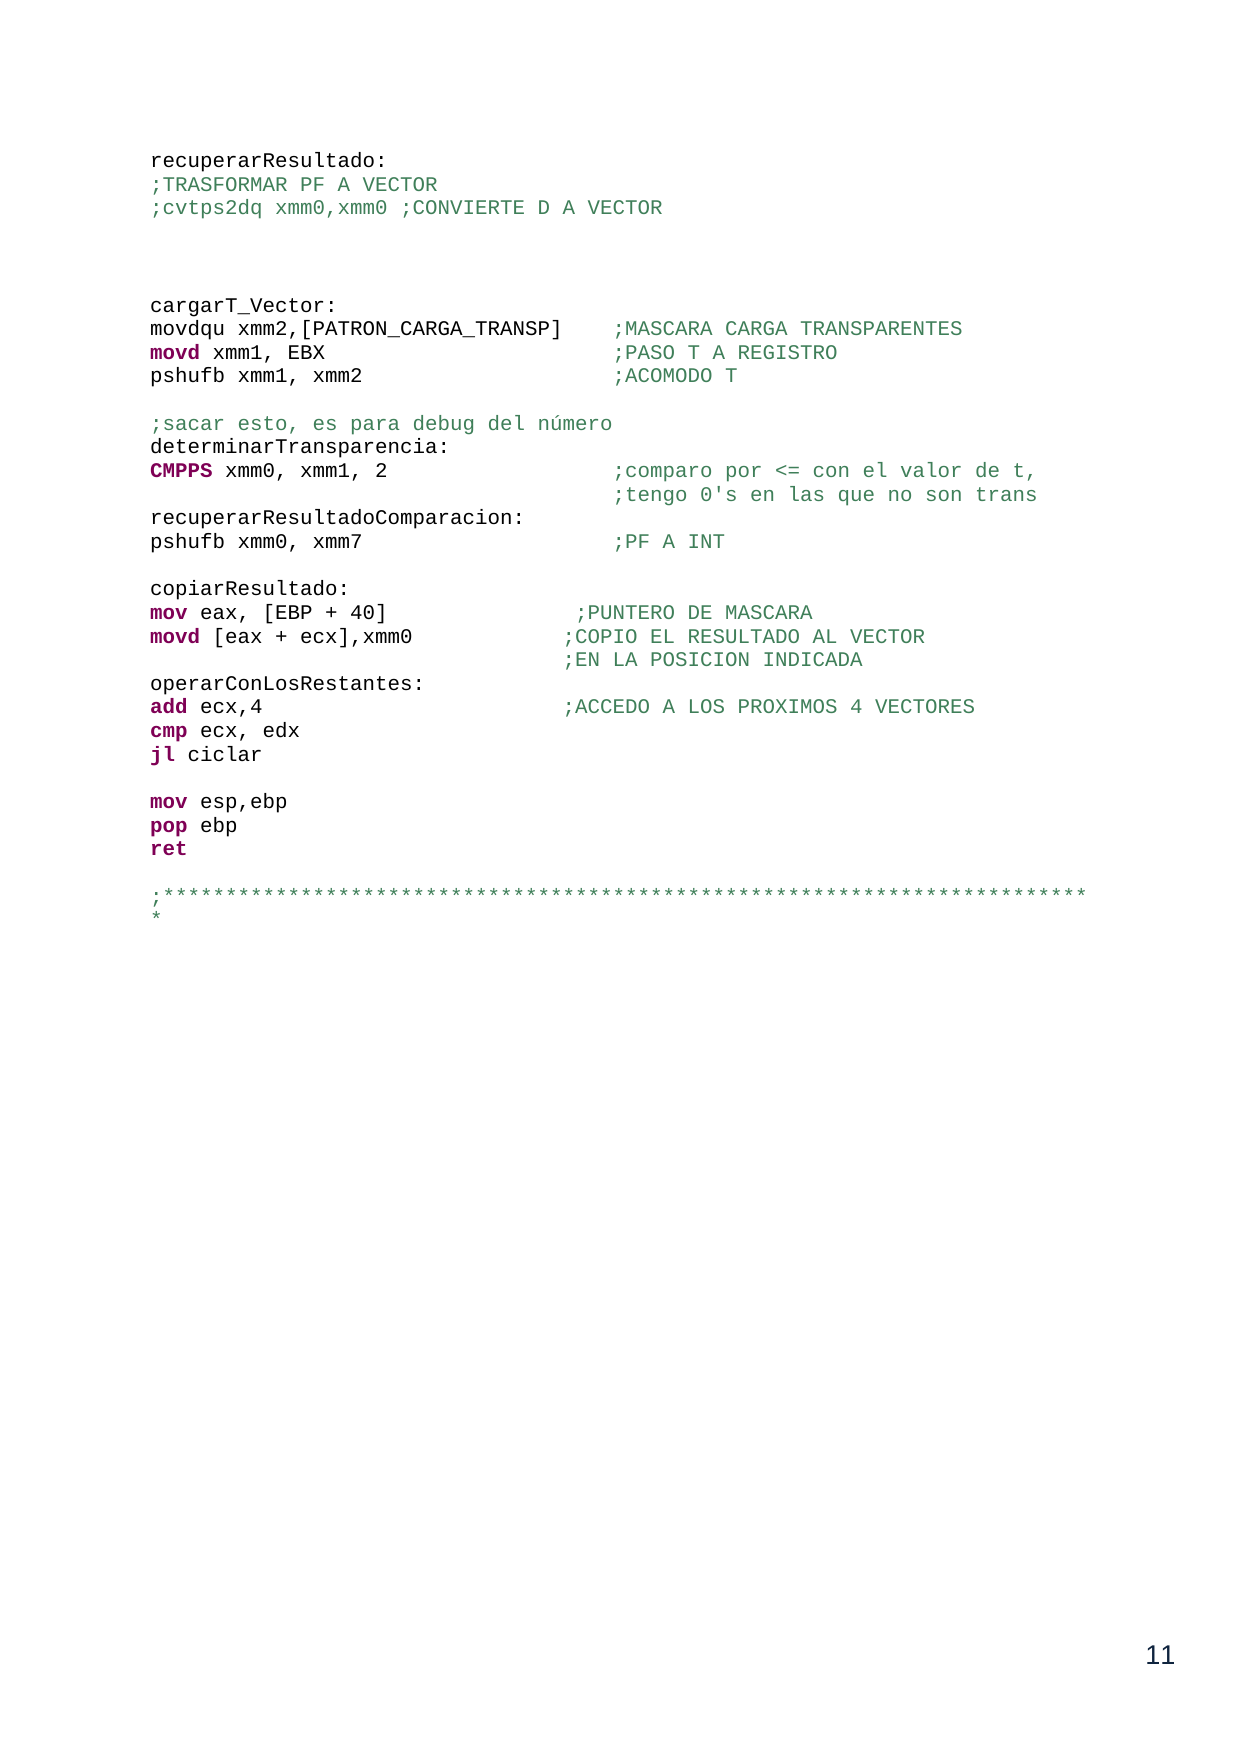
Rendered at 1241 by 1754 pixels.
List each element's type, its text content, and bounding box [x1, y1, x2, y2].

text cargarT_Vector: movdqu xmm2,[PATRON_CARGA_TRANSP] ;MASCARA CARGA TRANSPARENTES movd xmm1, EBX ;PASO T A REGISTRO pshufb xmm1, xmm2 ;ACOMODO T ;sacar esto, es para debug del número determinarTransparencia: CMPPS xmm0, xmm1, 2 ;comparo por <= con el valor de t, ;tengo 0's en las que no son trans recuperarResultadoComparacion: pshufb xmm0, xmm7 ;PF A INT copiarResultado: mov eax, [EBP + 40] ;PUNTERO DE MASCARA movd [eax + ecx],xmm0 ;COPIO EL RESULTADO AL VECTOR ;EN LA POSICION INDICADA operarConLosRestantes: add ecx,4 ;ACCEDO A LOS PROXIMOS 4 VECTORES cmp ecx, edx jl ciclar mov esp,ebp pop ebp ret ;*************************************************************************** [150, 294, 1090, 983]
text recuperarResultado: ;TRASFORMAR PF A VECTOR ;cvtps2dq xmm0,xmm0 ;CONVIERTE D A VECTOR [150, 150, 1090, 271]
